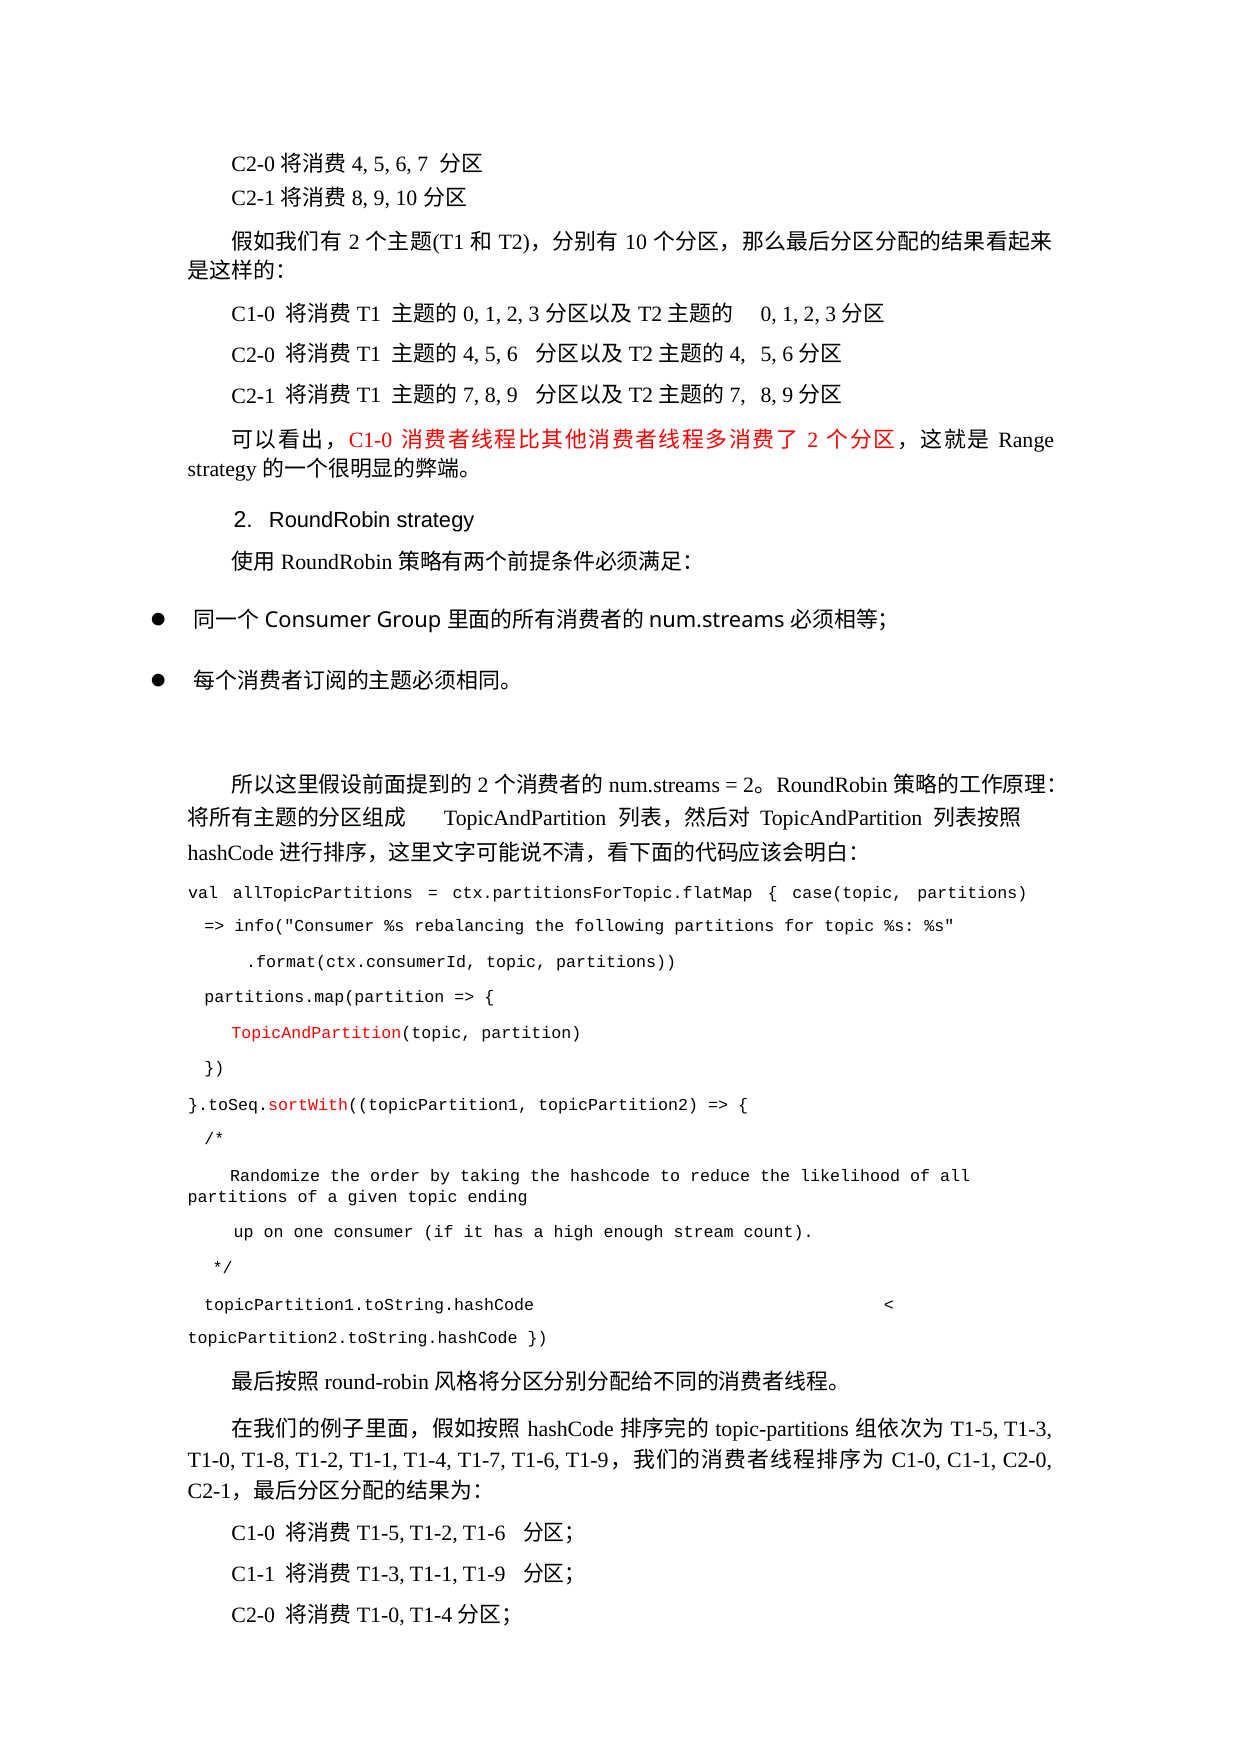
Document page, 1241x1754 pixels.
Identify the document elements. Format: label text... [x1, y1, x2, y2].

text }) [204, 1060, 1090, 1079]
text C2-0 将消费 4, 5, 6, 7 分区 [231, 150, 1090, 177]
text 在我们的例子里面，假如按照 hashCode 排序完的 topic-partitions 组依次为 T1-5, T1-3, T1-0, T1-8, T1-2, T1-1, T1-4, T1-7, T1-6, T1-9，我们的消费者线程排序为 C1-0, C1-1, C2-0, C2-1，最后分区分配的结果为： [187, 1412, 1052, 1505]
list up on one consumer (if it has a high enough stream count). [212, 1224, 1090, 1242]
text .format(ctx.consumerId, topic, partitions)) [246, 954, 1090, 972]
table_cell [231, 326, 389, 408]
text partitions.map(partition => { [204, 989, 1090, 1008]
text */ [212, 1259, 1090, 1278]
text 将所有主题的分区组成 TopicAndPartition 列表，然后对 TopicAndPartition 列表按照 [187, 802, 1090, 831]
text val allTopicPartitions = ctx.partitionsForTopic.flatMap { case(topic, partitions) => info("Consumer %s rebalancing the following partitions for topic %s: %s" [188, 884, 1027, 937]
text C2-1 将消费 8, 9, 10 分区 [231, 184, 1090, 210]
list 同一个 Consumer Group 里面的所有消费者的 num.streams 必须相等； [150, 602, 1090, 633]
text 可以看出，C1-0 消费者线程比其他消费者线程多消费了 2 个分区，这就是 Range strategy 的一个很明显的弊端。 [187, 425, 1054, 482]
text 所以这里假设前面提到的 2 个消费者的 num.streams = 2。RoundRobin 策略的工作原理： [231, 772, 1090, 797]
text 使用 RoundRobin 策略有两个前提条件必须满足： [231, 548, 1090, 575]
text hashCode 进行排序，这里文字可能说不清，看下面的代码应该会明白： [187, 839, 1090, 866]
text }.toSeq.sortWith((topicPartition1, topicPartition2) => { /* [188, 1097, 748, 1149]
text 2. RoundRobin strategy [233, 506, 1090, 532]
list 每个消费者订阅的主题必须相同。 [150, 663, 1090, 695]
text topicPartition1.toString.hashCode < topicPartition2.toString.hashCode }) [187, 1296, 894, 1348]
list Randomize the order by taking the hashcode to reduce the likelihood of all partitions of a given topic ending [187, 1168, 1052, 1207]
text 最后按照 round-robin 风格将分区分别分配给不同的消费者线程。 [231, 1368, 1090, 1395]
text 假如我们有 2 个主题(T1 和 T2)，分别有 10 个分区，那么最后分区分配的结果看起来是这样的： [187, 227, 1054, 284]
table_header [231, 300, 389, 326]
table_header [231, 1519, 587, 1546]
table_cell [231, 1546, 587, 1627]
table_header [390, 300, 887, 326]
text TopicAndPartition(topic, partition) [231, 1024, 1090, 1043]
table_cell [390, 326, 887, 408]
